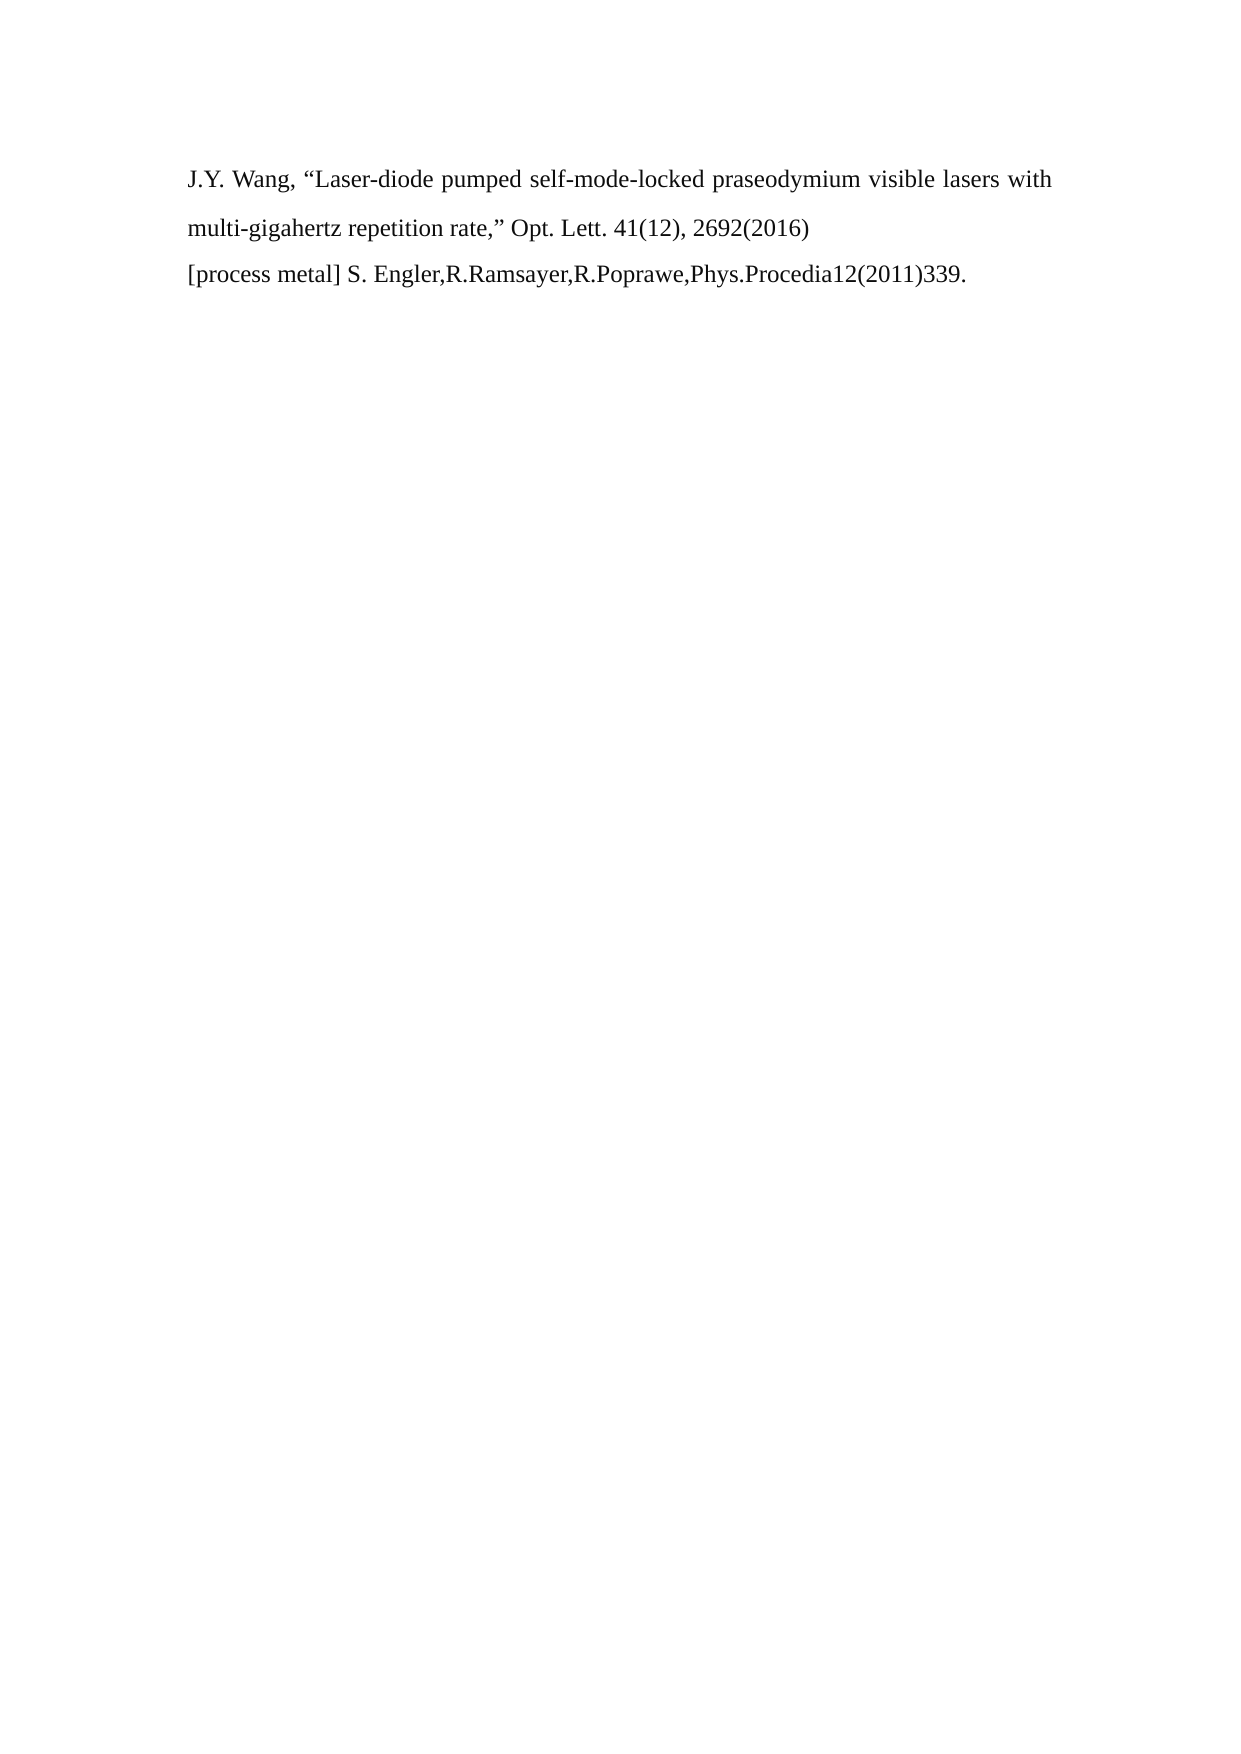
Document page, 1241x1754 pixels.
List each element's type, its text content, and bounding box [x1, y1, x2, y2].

text [process metal] S. Engler,R.Ramsayer,R.Poprawe,Phys.Procedia12(2011)339. [187, 258, 1053, 290]
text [187, 162, 1053, 243]
